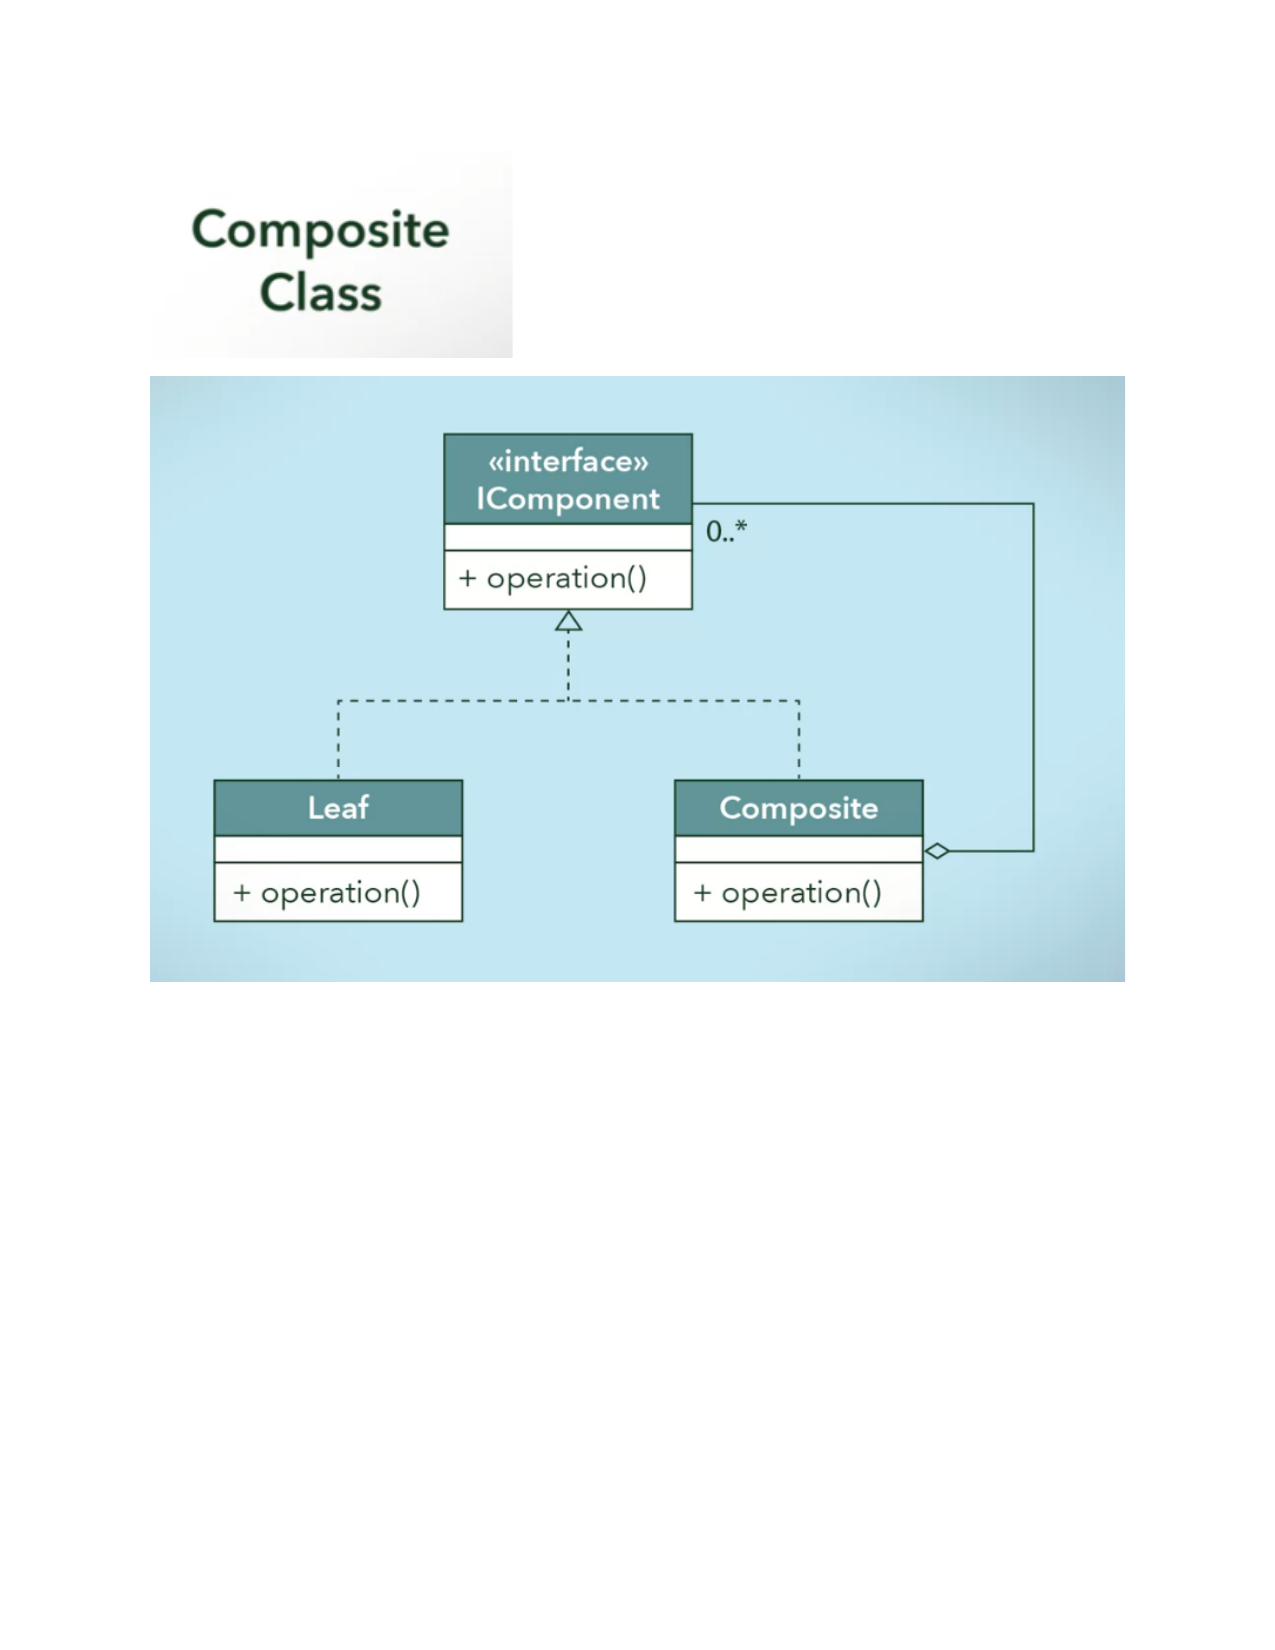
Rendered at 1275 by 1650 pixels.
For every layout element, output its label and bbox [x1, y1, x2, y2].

picture [150, 150, 513, 358]
picture [150, 376, 1125, 982]
